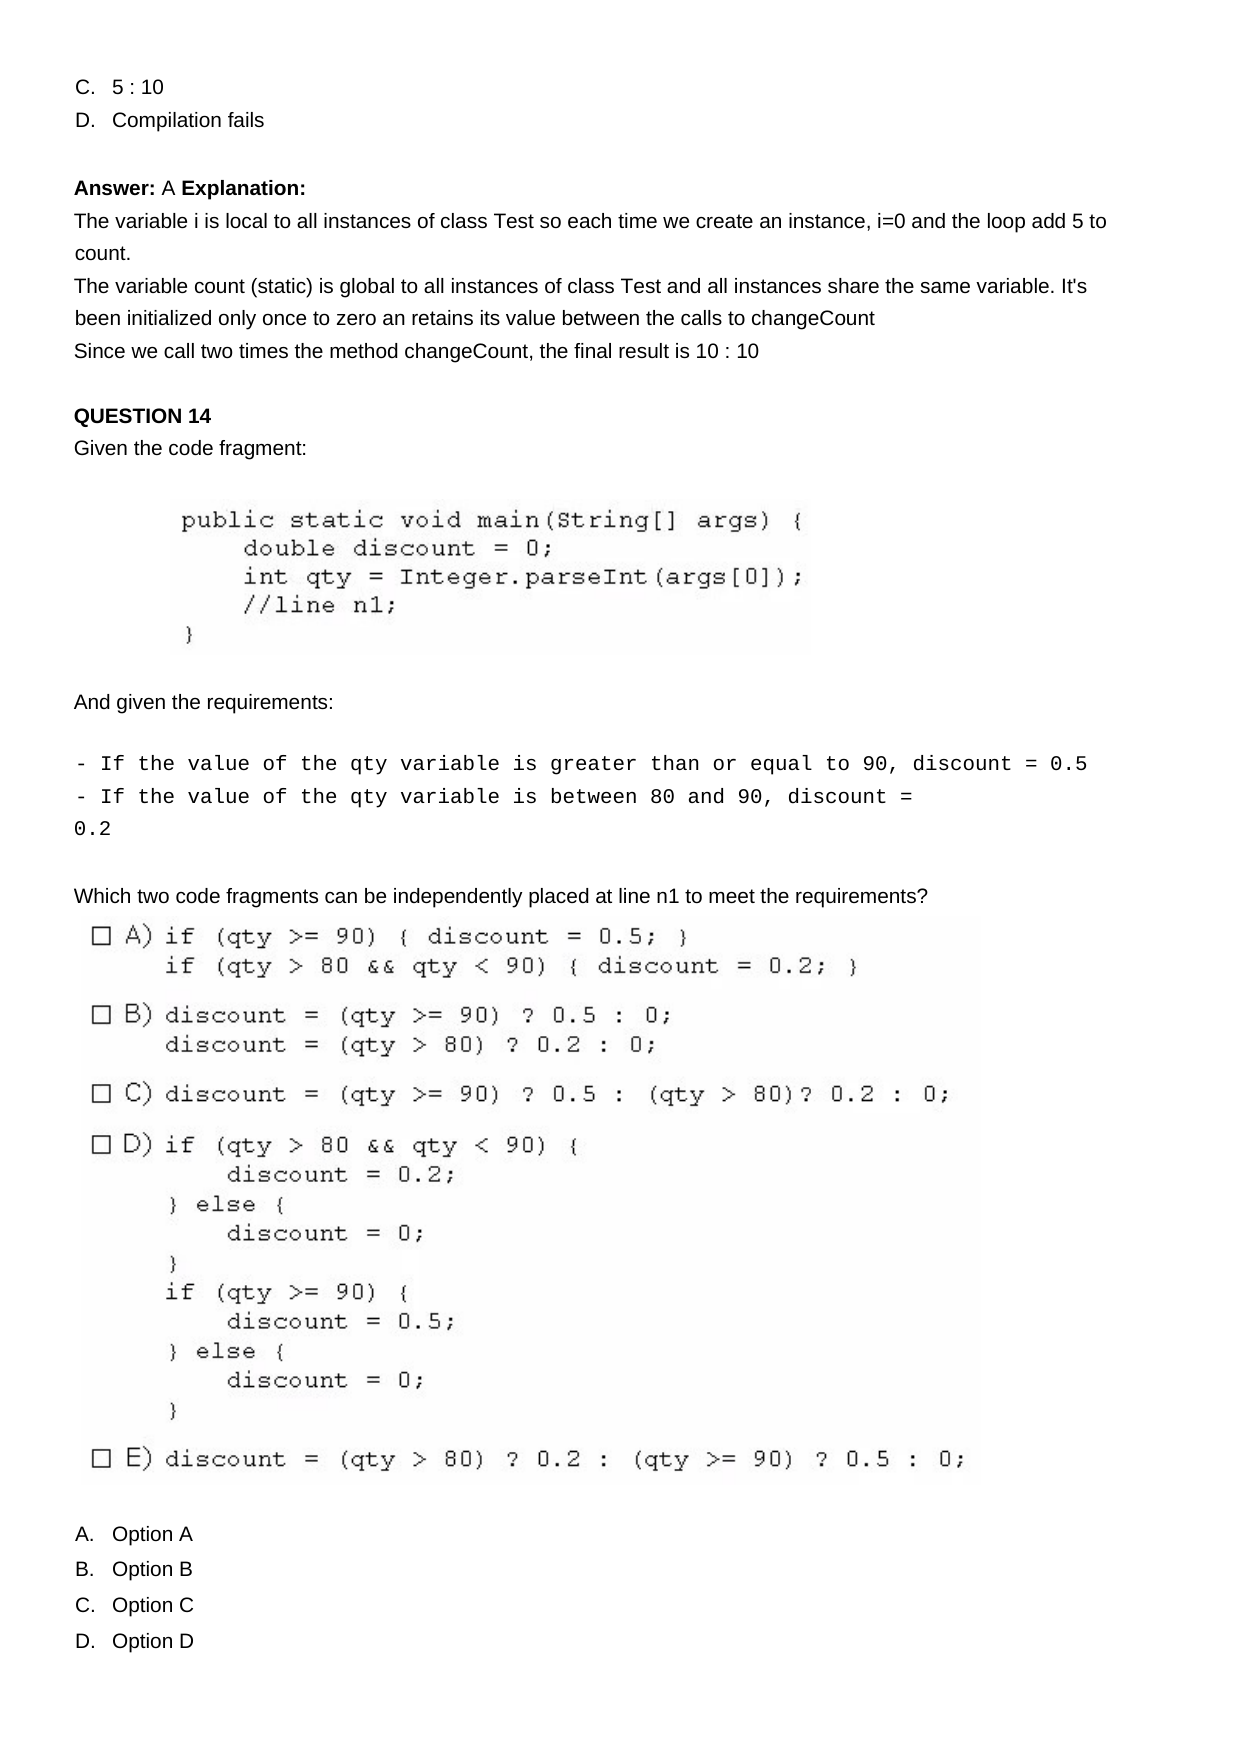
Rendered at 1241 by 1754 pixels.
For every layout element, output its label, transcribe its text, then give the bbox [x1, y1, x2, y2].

text And given the requirements: [73, 690, 1126, 714]
picture [80, 916, 981, 1485]
text Answer: A Explanation: [73, 176, 492, 200]
list Option B [75, 1557, 1126, 1581]
text Given the code fragment: [73, 436, 1126, 460]
list If the value of the qty variable is greater than or equal to 90, discount = 0.5 [75, 753, 1165, 777]
list Option A [75, 1521, 1126, 1545]
text Since we call two times the method changeCount, the final result is 10 : 10 [73, 339, 1126, 363]
text QUESTION 14 [73, 404, 492, 428]
text The variable count (static) is global to all instances of class Test and all instances share the same variable. It's been initialized only once to zero an retains its value between the calls to changeCount [73, 274, 1126, 330]
list Compilation fails [75, 108, 1126, 132]
list Option D [75, 1629, 1126, 1653]
text The variable i is local to all instances of class Test so each time we create an instance, i=0 and the loop add 5 to count. [73, 209, 1126, 265]
list If the value of the qty variable is between 80 and 90, discount = [75, 786, 1165, 809]
text 0.2 [73, 818, 1165, 842]
text Which two code fragments can be independently placed at line n1 to meet the requirements? [73, 883, 1126, 907]
picture [170, 499, 811, 655]
list 5 : 10 [75, 75, 1126, 99]
list Option C [75, 1593, 1126, 1617]
